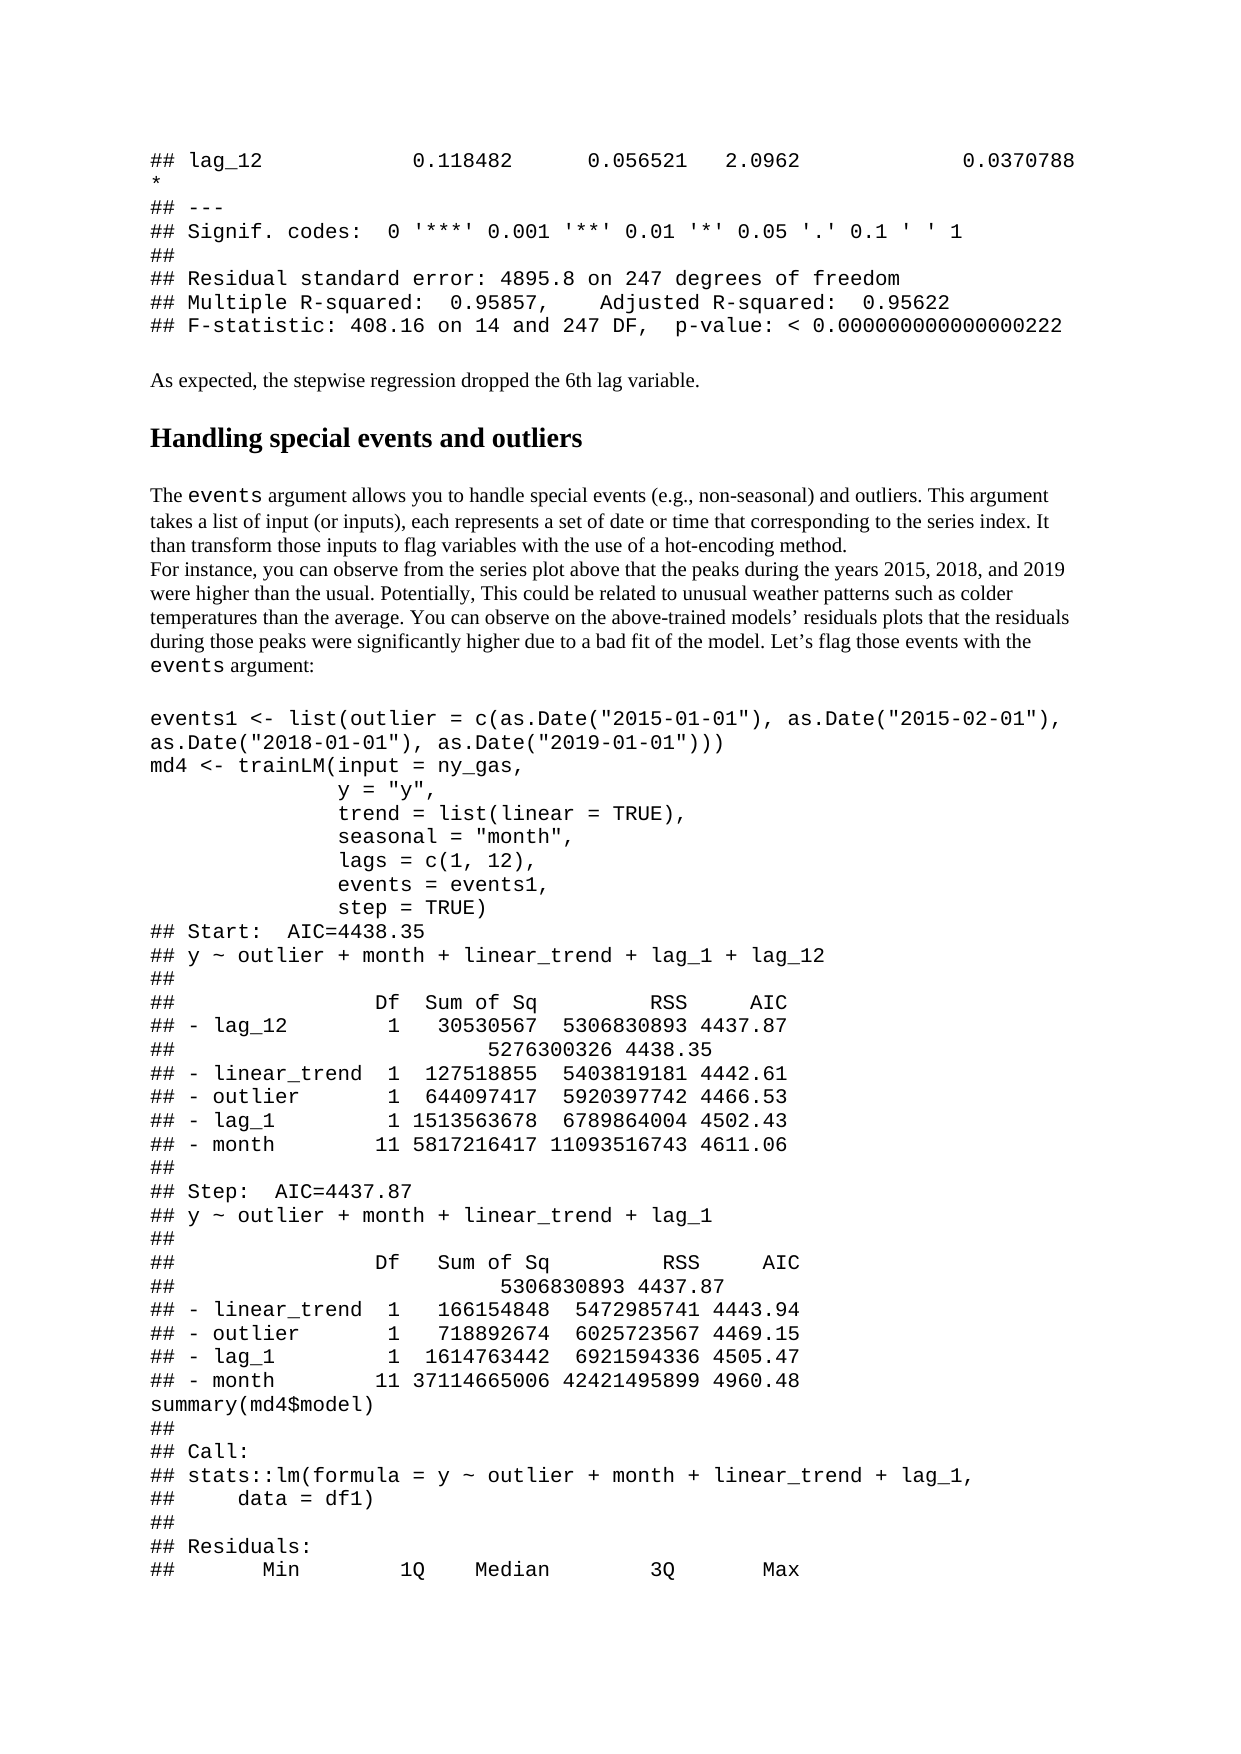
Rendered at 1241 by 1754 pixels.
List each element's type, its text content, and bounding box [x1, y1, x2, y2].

text ## F-statistic: 408.16 on 14 and 247 DF, p-value: < 0.000000000000000222 [150, 316, 1090, 339]
text summary(md4$model) [150, 1394, 1090, 1417]
text ## Multiple R-squared: 0.95857, Adjusted R-squared: 0.95622 [150, 292, 1090, 316]
text ## [150, 1417, 1090, 1441]
text lags = c(1, 12), [150, 850, 1090, 874]
text ## Df Sum of Sq RSS AIC [150, 992, 1090, 1016]
text events = events1, [150, 874, 1090, 897]
text ## Min 1Q Median 3Q Max [150, 1559, 1090, 1583]
text ## stats::lm(formula = y ~ outlier + month + linear_trend + lag_1, [150, 1465, 1090, 1488]
text Handling special events and outliers [150, 422, 1090, 454]
text ## Call: [150, 1441, 1090, 1465]
text ## - lag_1 1 1614763442 6921594336 4505.47 [150, 1347, 1090, 1370]
text The events argument allows you to handle special events (e.g., non-seasonal) and outliers. This argument takes a list of input (or inputs), each represents a set of date or time that corresponding to the series index. It than transform those inputs to flag variables with the use of a hot-encoding method. For instance, you can observe from the series plot above that the peaks during the years 2015, 2018, and 2019 were higher than the usual. Potentially, This could be related to unusual weather patterns such as colder temperatures than the average. You can observe on the above-trained models’ residuals plots that the residuals during those peaks were significantly higher due to a bad fit of the model. Let’s flag those events with the events argument: [150, 483, 1090, 679]
text seasonal = "month", [150, 826, 1090, 850]
text ## lag_12 0.118482 0.056521 2.0962 0.0370788 * [150, 150, 1090, 197]
text ## [150, 1512, 1090, 1536]
text ## Start: AIC=4438.35 [150, 921, 1090, 944]
text ## [150, 1157, 1090, 1181]
text ## 5276300326 4438.35 [150, 1039, 1090, 1063]
text ## [150, 968, 1090, 992]
text ## Step: AIC=4437.87 [150, 1181, 1090, 1205]
text ## Df Sum of Sq RSS AIC [150, 1252, 1090, 1276]
text ## - linear_trend 1 166154848 5472985741 4443.94 [150, 1299, 1090, 1323]
text ## - outlier 1 644097417 5920397742 4466.53 [150, 1086, 1090, 1110]
text events1 <- list(outlier = c(as.Date("2015-01-01"), as.Date("2015-02-01"), as.Date("2018-01-01"), as.Date("2019-01-01"))) [150, 708, 1090, 755]
text ## - month 11 5817216417 11093516743 4611.06 [150, 1134, 1090, 1157]
text ## - lag_12 1 30530567 5306830893 4437.87 [150, 1016, 1090, 1039]
text y = "y", [150, 779, 1090, 803]
text ## 5306830893 4437.87 [150, 1276, 1090, 1299]
text ## [150, 1228, 1090, 1252]
text ## - linear_trend 1 127518855 5403819181 4442.61 [150, 1063, 1090, 1086]
text ## Residuals: [150, 1536, 1090, 1559]
text ## data = df1) [150, 1488, 1090, 1512]
text ## [150, 244, 1090, 268]
text As expected, the stepwise regression dropped the 6th lag variable. [150, 368, 1090, 392]
text ## y ~ outlier + month + linear_trend + lag_1 + lag_12 [150, 944, 1090, 968]
text ## Residual standard error: 4895.8 on 247 degrees of freedom [150, 268, 1090, 292]
text ## Signif. codes: 0 '***' 0.001 '**' 0.01 '*' 0.05 '.' 0.1 ' ' 1 [150, 221, 1090, 244]
text md4 <- trainLM(input = ny_gas, [150, 755, 1090, 779]
text ## y ~ outlier + month + linear_trend + lag_1 [150, 1205, 1090, 1228]
text step = TRUE) [150, 897, 1090, 921]
text ## --- [150, 197, 1090, 221]
text ## - outlier 1 718892674 6025723567 4469.15 [150, 1323, 1090, 1347]
text trend = list(linear = TRUE), [150, 803, 1090, 826]
text ## - month 11 37114665006 42421495899 4960.48 [150, 1370, 1090, 1394]
text ## - lag_1 1 1513563678 6789864004 4502.43 [150, 1110, 1090, 1134]
